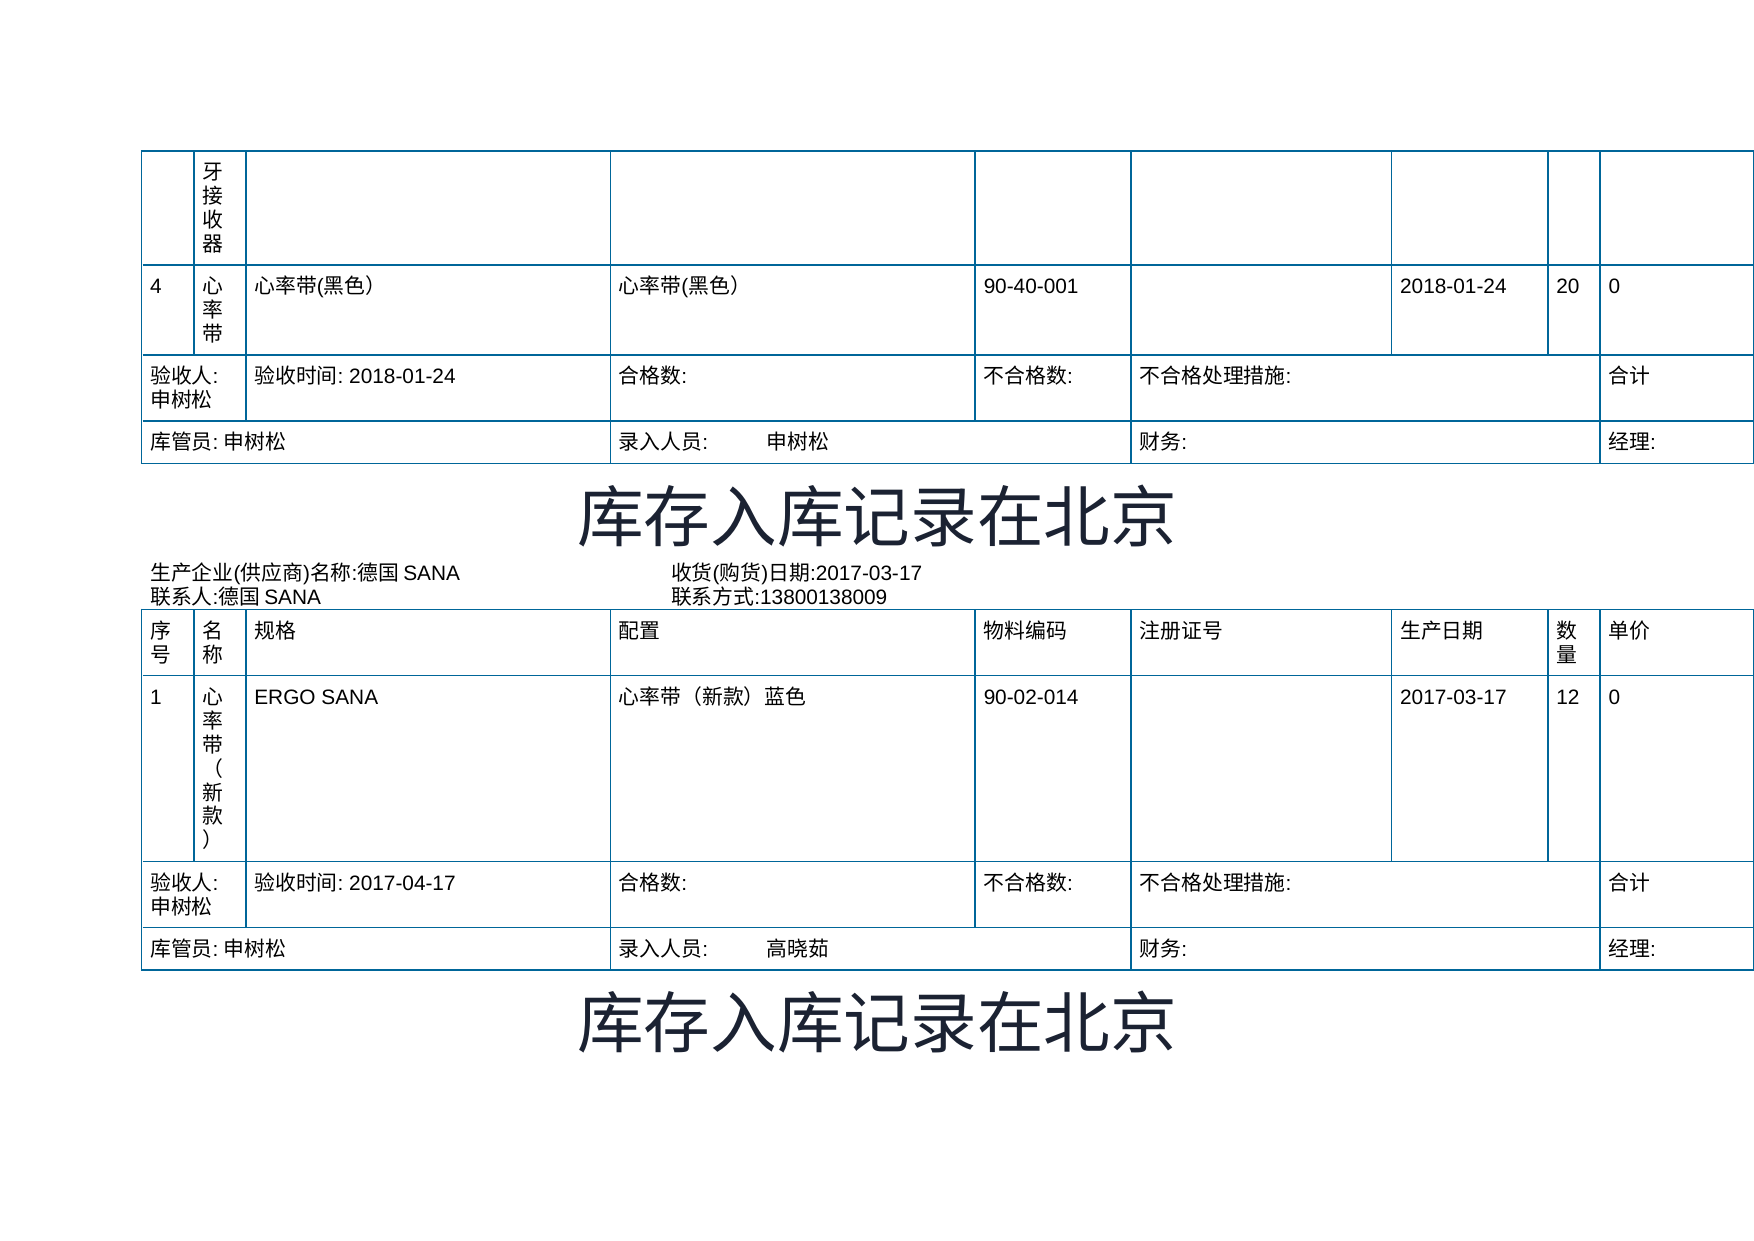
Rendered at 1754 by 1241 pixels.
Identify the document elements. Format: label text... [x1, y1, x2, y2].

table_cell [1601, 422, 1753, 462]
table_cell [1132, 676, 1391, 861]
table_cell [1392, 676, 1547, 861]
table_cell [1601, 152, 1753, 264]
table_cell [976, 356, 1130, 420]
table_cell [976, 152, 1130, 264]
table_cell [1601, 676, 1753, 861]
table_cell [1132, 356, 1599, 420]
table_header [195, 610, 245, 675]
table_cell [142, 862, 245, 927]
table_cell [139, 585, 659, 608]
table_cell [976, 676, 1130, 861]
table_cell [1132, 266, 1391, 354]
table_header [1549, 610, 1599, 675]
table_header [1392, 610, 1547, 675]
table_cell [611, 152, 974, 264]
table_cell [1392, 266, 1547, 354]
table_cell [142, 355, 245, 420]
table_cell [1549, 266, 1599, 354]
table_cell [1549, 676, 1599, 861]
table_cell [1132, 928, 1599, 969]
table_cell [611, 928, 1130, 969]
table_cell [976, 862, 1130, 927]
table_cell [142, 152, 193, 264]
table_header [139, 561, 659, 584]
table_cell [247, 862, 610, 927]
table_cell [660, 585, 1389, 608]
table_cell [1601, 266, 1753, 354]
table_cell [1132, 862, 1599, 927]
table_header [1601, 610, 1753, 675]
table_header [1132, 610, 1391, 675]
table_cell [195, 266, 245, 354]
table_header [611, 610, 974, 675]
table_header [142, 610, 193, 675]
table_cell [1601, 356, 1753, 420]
text 库存入库记录在北京 [150, 971, 1604, 1067]
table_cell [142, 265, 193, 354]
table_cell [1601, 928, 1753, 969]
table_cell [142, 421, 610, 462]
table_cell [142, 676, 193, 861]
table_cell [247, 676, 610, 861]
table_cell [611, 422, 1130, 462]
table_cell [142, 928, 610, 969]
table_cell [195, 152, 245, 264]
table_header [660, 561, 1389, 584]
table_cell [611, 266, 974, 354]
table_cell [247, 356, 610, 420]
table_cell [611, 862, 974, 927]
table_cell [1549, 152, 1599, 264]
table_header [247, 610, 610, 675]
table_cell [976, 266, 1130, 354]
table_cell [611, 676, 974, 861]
text 库存入库记录在北京 [150, 464, 1604, 561]
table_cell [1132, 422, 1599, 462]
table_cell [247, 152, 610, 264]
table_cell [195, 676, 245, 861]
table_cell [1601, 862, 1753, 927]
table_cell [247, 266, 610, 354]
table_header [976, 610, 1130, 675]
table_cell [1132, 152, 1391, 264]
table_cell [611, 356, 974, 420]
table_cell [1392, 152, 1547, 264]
